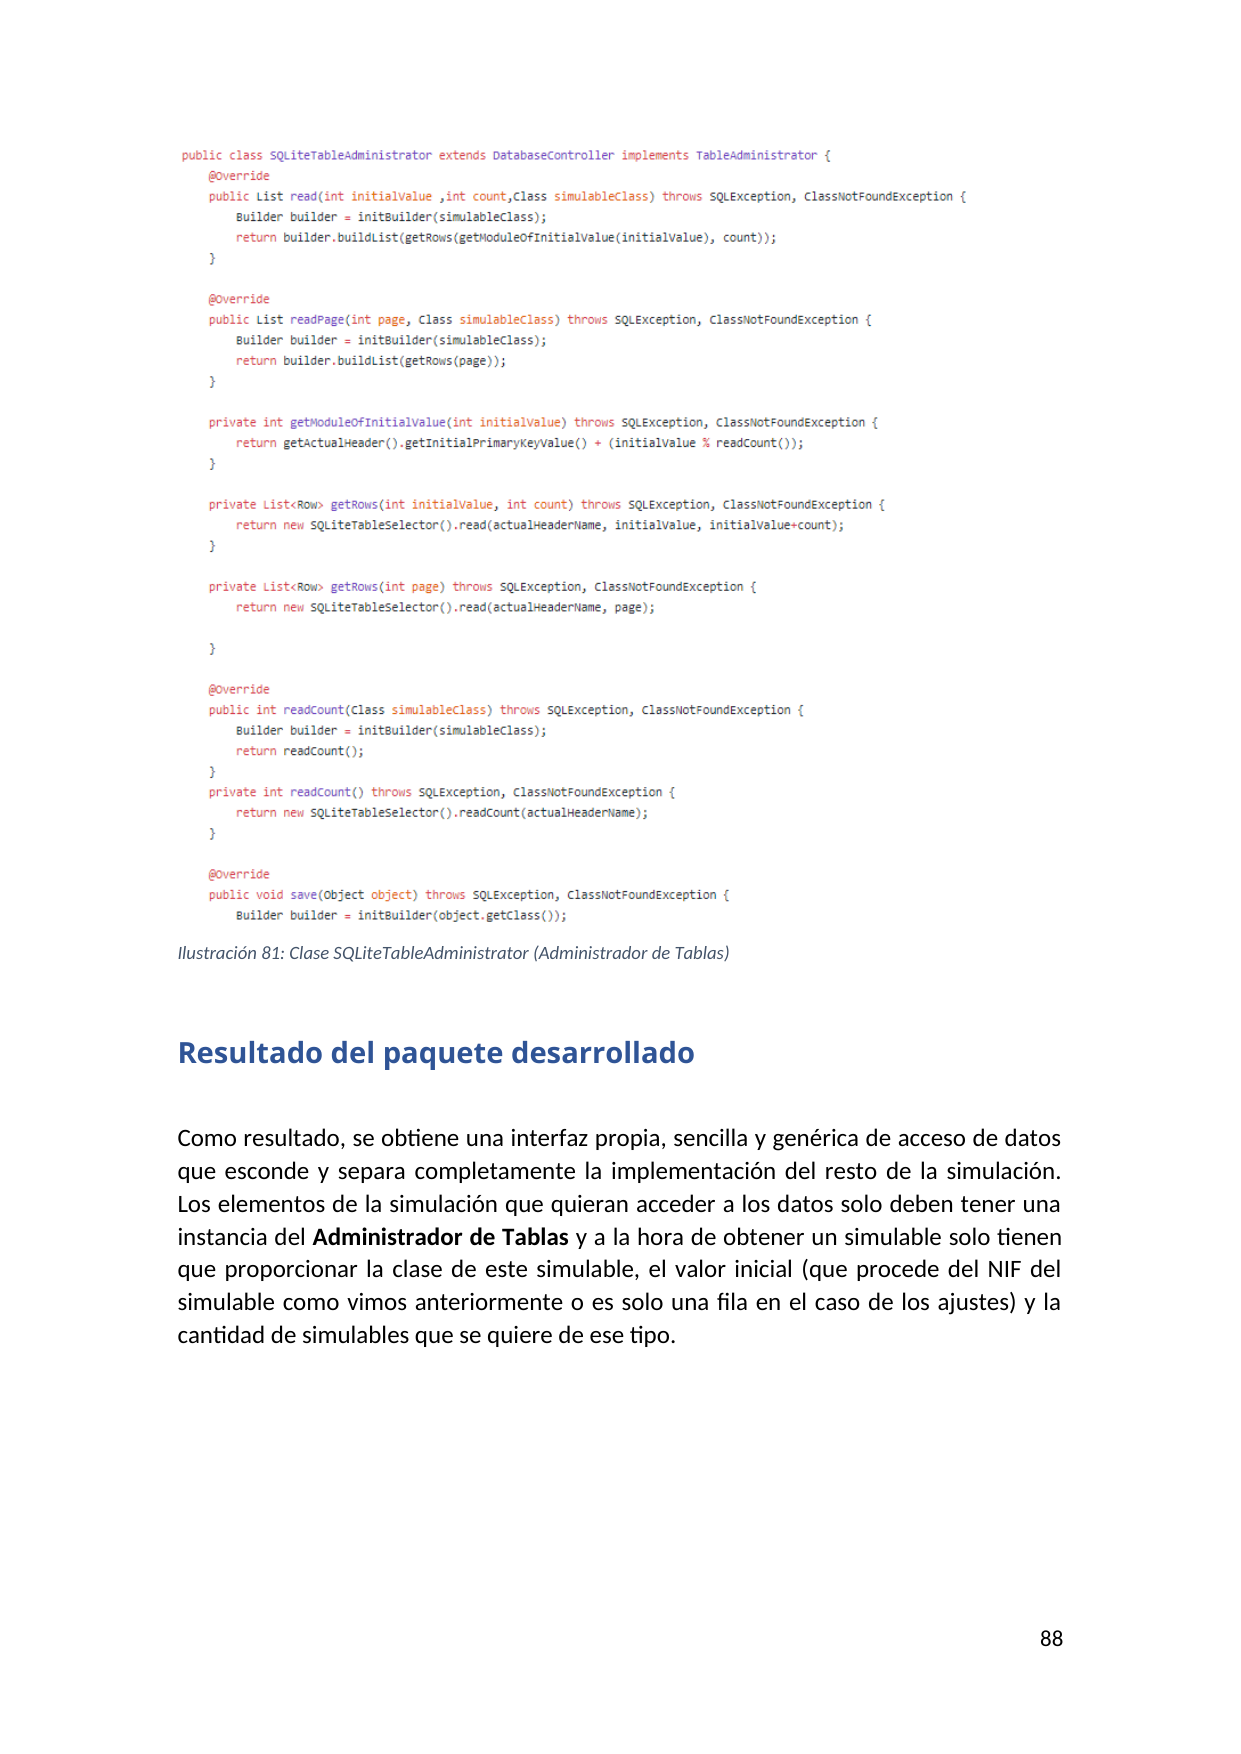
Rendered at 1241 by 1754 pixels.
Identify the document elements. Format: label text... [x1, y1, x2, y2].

picture [177, 147, 976, 923]
text Ilustración 81: Clase SQLiteTableAdministrator (Administrador de Tablas) [177, 942, 1063, 964]
subtitle Resultado del paquete desarrollado [177, 1032, 1063, 1072]
text Como resultado, se obtiene una interfaz propia, sencilla y genérica de acceso de datos que esconde y separa completamente la implementación del resto de la simulación. Los elementos de la simulación que quieran acceder a los datos solo deben tener una instancia del Administrador de Tablas y a la hora de obtener un simulable solo tienen que proporcionar la clase de este simulable, el valor inicial (que procede del NIF del simulable como vimos anteriormente o es solo una fila en el caso de los ajustes) y la cantidad de simulables que se quiere de ese tipo. [177, 1122, 1063, 1350]
